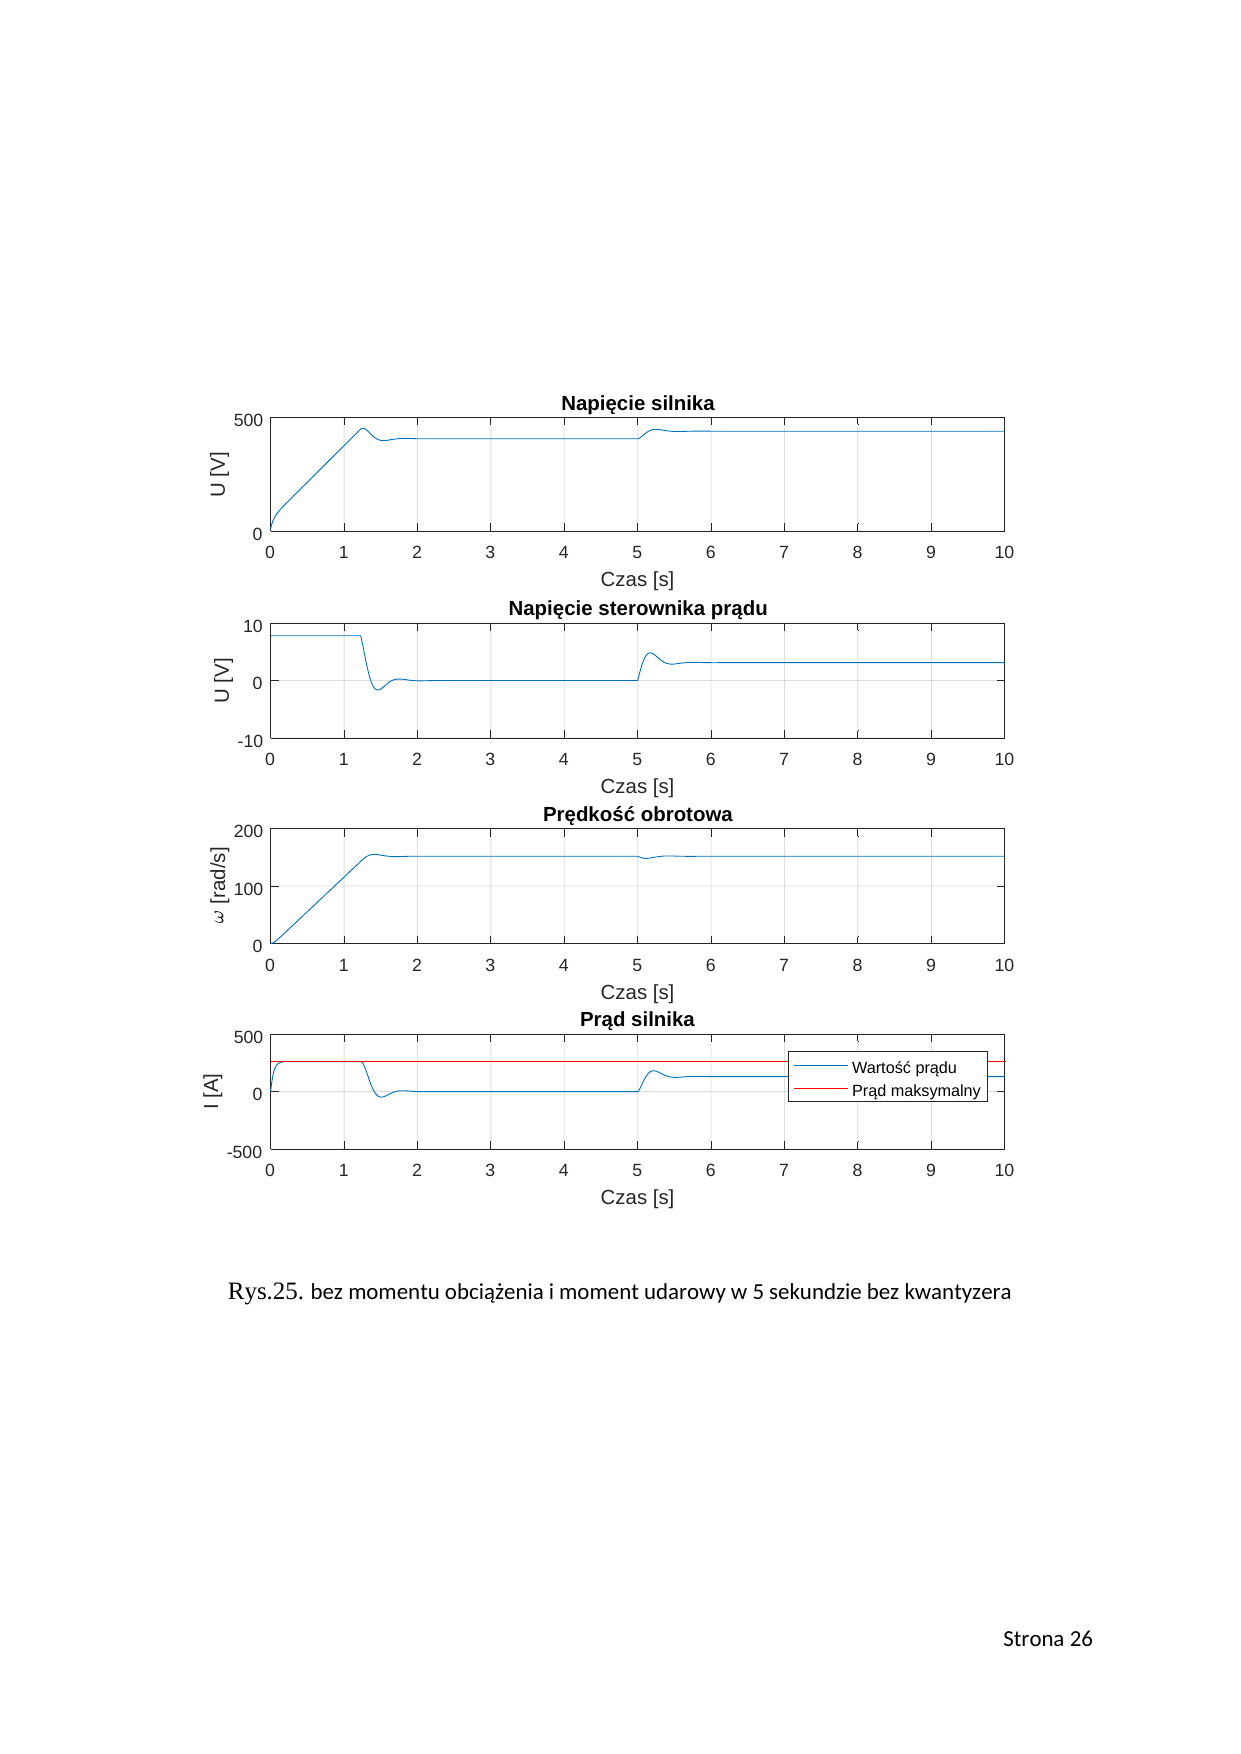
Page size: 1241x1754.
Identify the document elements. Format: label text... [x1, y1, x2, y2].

text Rys.25. bez momentu obciążenia i moment udarowy w 5 sekundzie bez kwantyzera [148, 335, 1093, 1305]
